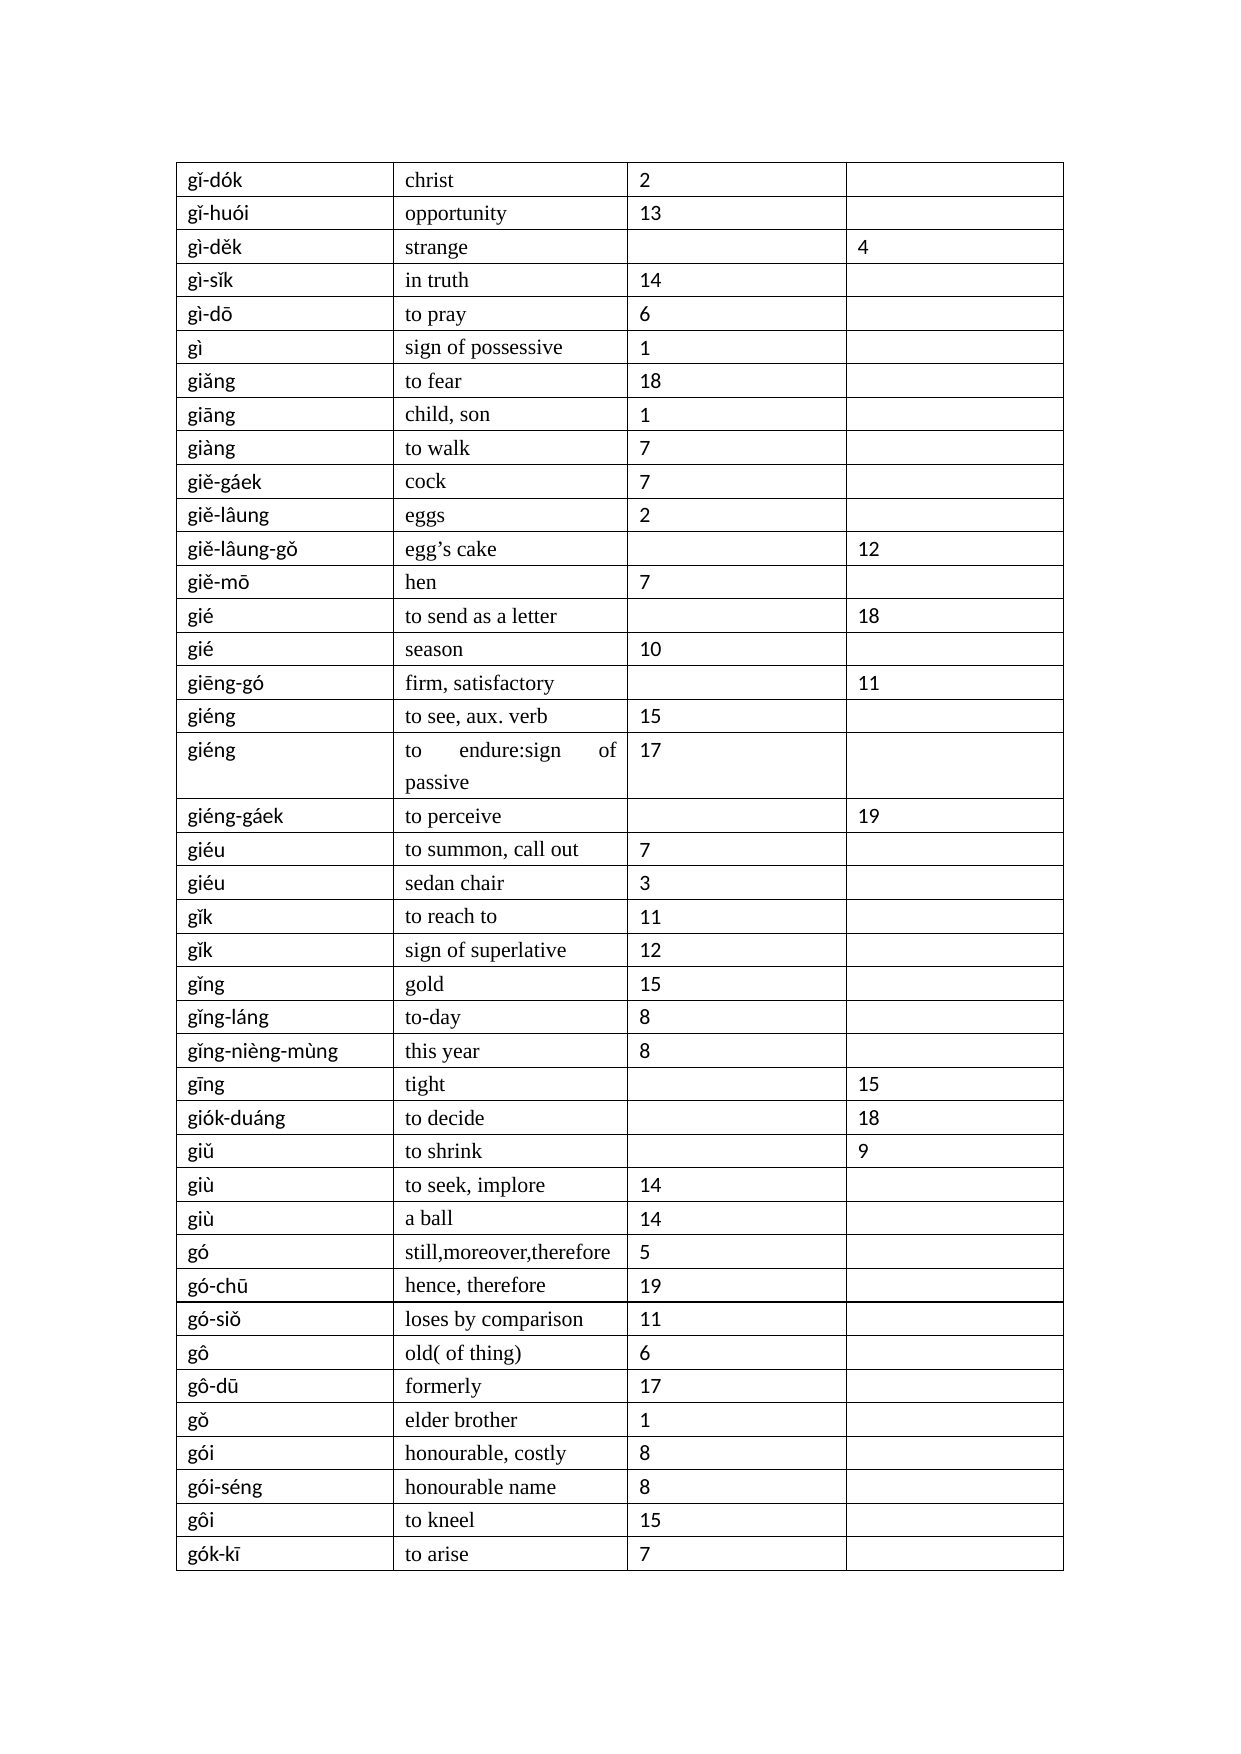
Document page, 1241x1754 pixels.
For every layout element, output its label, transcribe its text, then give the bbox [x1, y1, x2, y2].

table_cell gǐng-nièng-mùng [177, 1034, 393, 1067]
table_cell [628, 230, 846, 263]
table_cell to-day [394, 1001, 627, 1033]
table_cell [847, 633, 1063, 665]
table_cell gói-séng [177, 1470, 393, 1503]
table_cell 1 [628, 1403, 846, 1436]
table_cell [628, 599, 846, 632]
table_cell strange [394, 230, 627, 263]
table_cell to decide [394, 1101, 627, 1134]
table_cell elder brother [394, 1403, 627, 1436]
table_cell to send as a letter [394, 599, 627, 632]
table_cell [847, 1370, 1063, 1402]
table_cell to summon, call out [394, 833, 627, 865]
table_cell to seek, implore [394, 1168, 627, 1201]
table_cell 13 [628, 197, 846, 229]
table_cell [847, 1235, 1063, 1268]
table_cell gô-dū [177, 1370, 393, 1402]
table_cell child, son [394, 398, 627, 430]
table_cell in truth [394, 264, 627, 296]
table_cell giǎng [177, 364, 393, 397]
table_cell gǐ-dók [177, 163, 393, 196]
table_cell firm, satisfactory [394, 666, 627, 699]
table_cell giéng [177, 733, 393, 798]
table_cell gǐ-huói [177, 197, 393, 229]
table_cell 19 [847, 799, 1063, 832]
table_cell [847, 967, 1063, 999]
table_cell [847, 1504, 1063, 1536]
table_cell to kneel [394, 1504, 627, 1536]
table_cell hence, therefore [394, 1269, 627, 1301]
table_cell gô [177, 1336, 393, 1368]
table_cell [847, 431, 1063, 464]
table_cell 14 [628, 264, 846, 296]
table_cell [847, 1168, 1063, 1201]
table_cell 2 [628, 163, 846, 196]
table_cell 1 [628, 398, 846, 430]
table_cell 18 [847, 599, 1063, 632]
table_cell 14 [628, 1202, 846, 1234]
table_cell giù [177, 1202, 393, 1234]
table_cell 4 [847, 230, 1063, 263]
table_cell 15 [628, 1504, 846, 1536]
table_cell 6 [628, 1336, 846, 1368]
table_cell gǒ [177, 1403, 393, 1436]
table_cell gīng [177, 1068, 393, 1100]
table_cell [847, 566, 1063, 598]
table_cell [628, 1135, 846, 1167]
table_cell formerly [394, 1370, 627, 1402]
table_cell to reach to [394, 900, 627, 932]
table_cell 15 [628, 700, 846, 732]
table_cell 2 [628, 499, 846, 531]
table_cell [847, 297, 1063, 330]
table_cell 17 [628, 733, 846, 798]
table_cell tight [394, 1068, 627, 1100]
table_cell giéng-gáek [177, 799, 393, 832]
table_cell [847, 733, 1063, 798]
table_cell [847, 465, 1063, 497]
table_cell to arise [394, 1537, 627, 1570]
table_cell 7 [628, 833, 846, 865]
table_cell giě-lâung [177, 499, 393, 531]
table_cell 8 [628, 1470, 846, 1503]
table_cell giàng [177, 431, 393, 464]
table_cell 7 [628, 465, 846, 497]
table_cell hen [394, 566, 627, 598]
table_cell gôi [177, 1504, 393, 1536]
table_cell eggs [394, 499, 627, 531]
table_cell [847, 900, 1063, 932]
table_cell still,moreover,therefore [394, 1235, 627, 1268]
table_cell gǐk [177, 900, 393, 932]
table_cell gói [177, 1437, 393, 1469]
table_cell [847, 1403, 1063, 1436]
table_cell [847, 364, 1063, 397]
table_cell 7 [628, 566, 846, 598]
table_cell honourable name [394, 1470, 627, 1503]
table_cell egg’s cake [394, 532, 627, 564]
table_cell christ [394, 163, 627, 196]
table_cell 12 [847, 532, 1063, 564]
table_cell 11 [628, 1303, 846, 1335]
table_cell 7 [628, 1537, 846, 1570]
table_cell 15 [847, 1068, 1063, 1100]
table_cell [847, 934, 1063, 966]
table_cell [847, 1437, 1063, 1469]
table_cell gì [177, 331, 393, 363]
table_cell [628, 666, 846, 699]
table_cell 19 [628, 1269, 846, 1301]
table_cell giāng [177, 398, 393, 430]
table_cell gók-kī [177, 1537, 393, 1570]
table_cell gì-sǐk [177, 264, 393, 296]
table_cell gié [177, 633, 393, 665]
table_cell to perceive [394, 799, 627, 832]
table_cell sedan chair [394, 866, 627, 899]
table_cell gǐng [177, 967, 393, 999]
table_cell sign of possessive [394, 331, 627, 363]
table_cell cock [394, 465, 627, 497]
table_cell [847, 1336, 1063, 1368]
table_cell gold [394, 967, 627, 999]
table_cell gó [177, 1235, 393, 1268]
table_cell this year [394, 1034, 627, 1067]
table_cell old( of thing) [394, 1336, 627, 1368]
table_cell [847, 866, 1063, 899]
table_cell loses by comparison [394, 1303, 627, 1335]
table_cell giók-duáng [177, 1101, 393, 1134]
table_cell [847, 499, 1063, 531]
table_cell gó-siǒ [177, 1303, 393, 1335]
table_cell giě-lâung-gǒ [177, 532, 393, 564]
table_cell giě-mō [177, 566, 393, 598]
table_cell to see, aux. verb [394, 700, 627, 732]
table_cell giéng [177, 700, 393, 732]
table_cell honourable, costly [394, 1437, 627, 1469]
table_cell to endure:sign of passive [394, 733, 627, 798]
table_cell gié [177, 599, 393, 632]
table_cell gǐk [177, 934, 393, 966]
table_cell 9 [847, 1135, 1063, 1167]
table_cell season [394, 633, 627, 665]
table_cell to pray [394, 297, 627, 330]
table_cell giù [177, 1168, 393, 1201]
table_cell 3 [628, 866, 846, 899]
table_cell 5 [628, 1235, 846, 1268]
table_cell to walk [394, 431, 627, 464]
table_cell gì-děk [177, 230, 393, 263]
table_cell giéu [177, 866, 393, 899]
table_cell [847, 1470, 1063, 1503]
table_cell gó-chū [177, 1269, 393, 1301]
table_cell 18 [847, 1101, 1063, 1134]
table_cell 7 [628, 431, 846, 464]
table_cell giéu [177, 833, 393, 865]
table_cell [847, 163, 1063, 196]
table_cell 8 [628, 1034, 846, 1067]
table_cell 12 [628, 934, 846, 966]
table_cell [847, 1537, 1063, 1570]
table_cell giě-gáek [177, 465, 393, 497]
table_cell [847, 1202, 1063, 1234]
table_cell [847, 331, 1063, 363]
table_cell [847, 1034, 1063, 1067]
table_cell 11 [847, 666, 1063, 699]
table_cell 10 [628, 633, 846, 665]
table_cell gì-dō [177, 297, 393, 330]
table_cell [628, 1101, 846, 1134]
table_cell [847, 700, 1063, 732]
table_cell [847, 1269, 1063, 1301]
table_cell 8 [628, 1437, 846, 1469]
table_cell [847, 197, 1063, 229]
table_cell gǐng-láng [177, 1001, 393, 1033]
table_cell 17 [628, 1370, 846, 1402]
table_cell to fear [394, 364, 627, 397]
table_cell opportunity [394, 197, 627, 229]
table_cell [847, 264, 1063, 296]
table_cell [847, 398, 1063, 430]
table_cell a ball [394, 1202, 627, 1234]
table_cell [847, 833, 1063, 865]
table_cell 15 [628, 967, 846, 999]
table_cell 8 [628, 1001, 846, 1033]
table_cell sign of superlative [394, 934, 627, 966]
table_cell [628, 1068, 846, 1100]
table_cell 11 [628, 900, 846, 932]
table_cell [847, 1303, 1063, 1335]
table_cell giǔ [177, 1135, 393, 1167]
table_cell 1 [628, 331, 846, 363]
table_cell to shrink [394, 1135, 627, 1167]
table_cell 18 [628, 364, 846, 397]
table_cell giēng-gó [177, 666, 393, 699]
table_cell 14 [628, 1168, 846, 1201]
table_cell [628, 532, 846, 564]
table_cell [628, 799, 846, 832]
table_cell [847, 1001, 1063, 1033]
table_cell 6 [628, 297, 846, 330]
